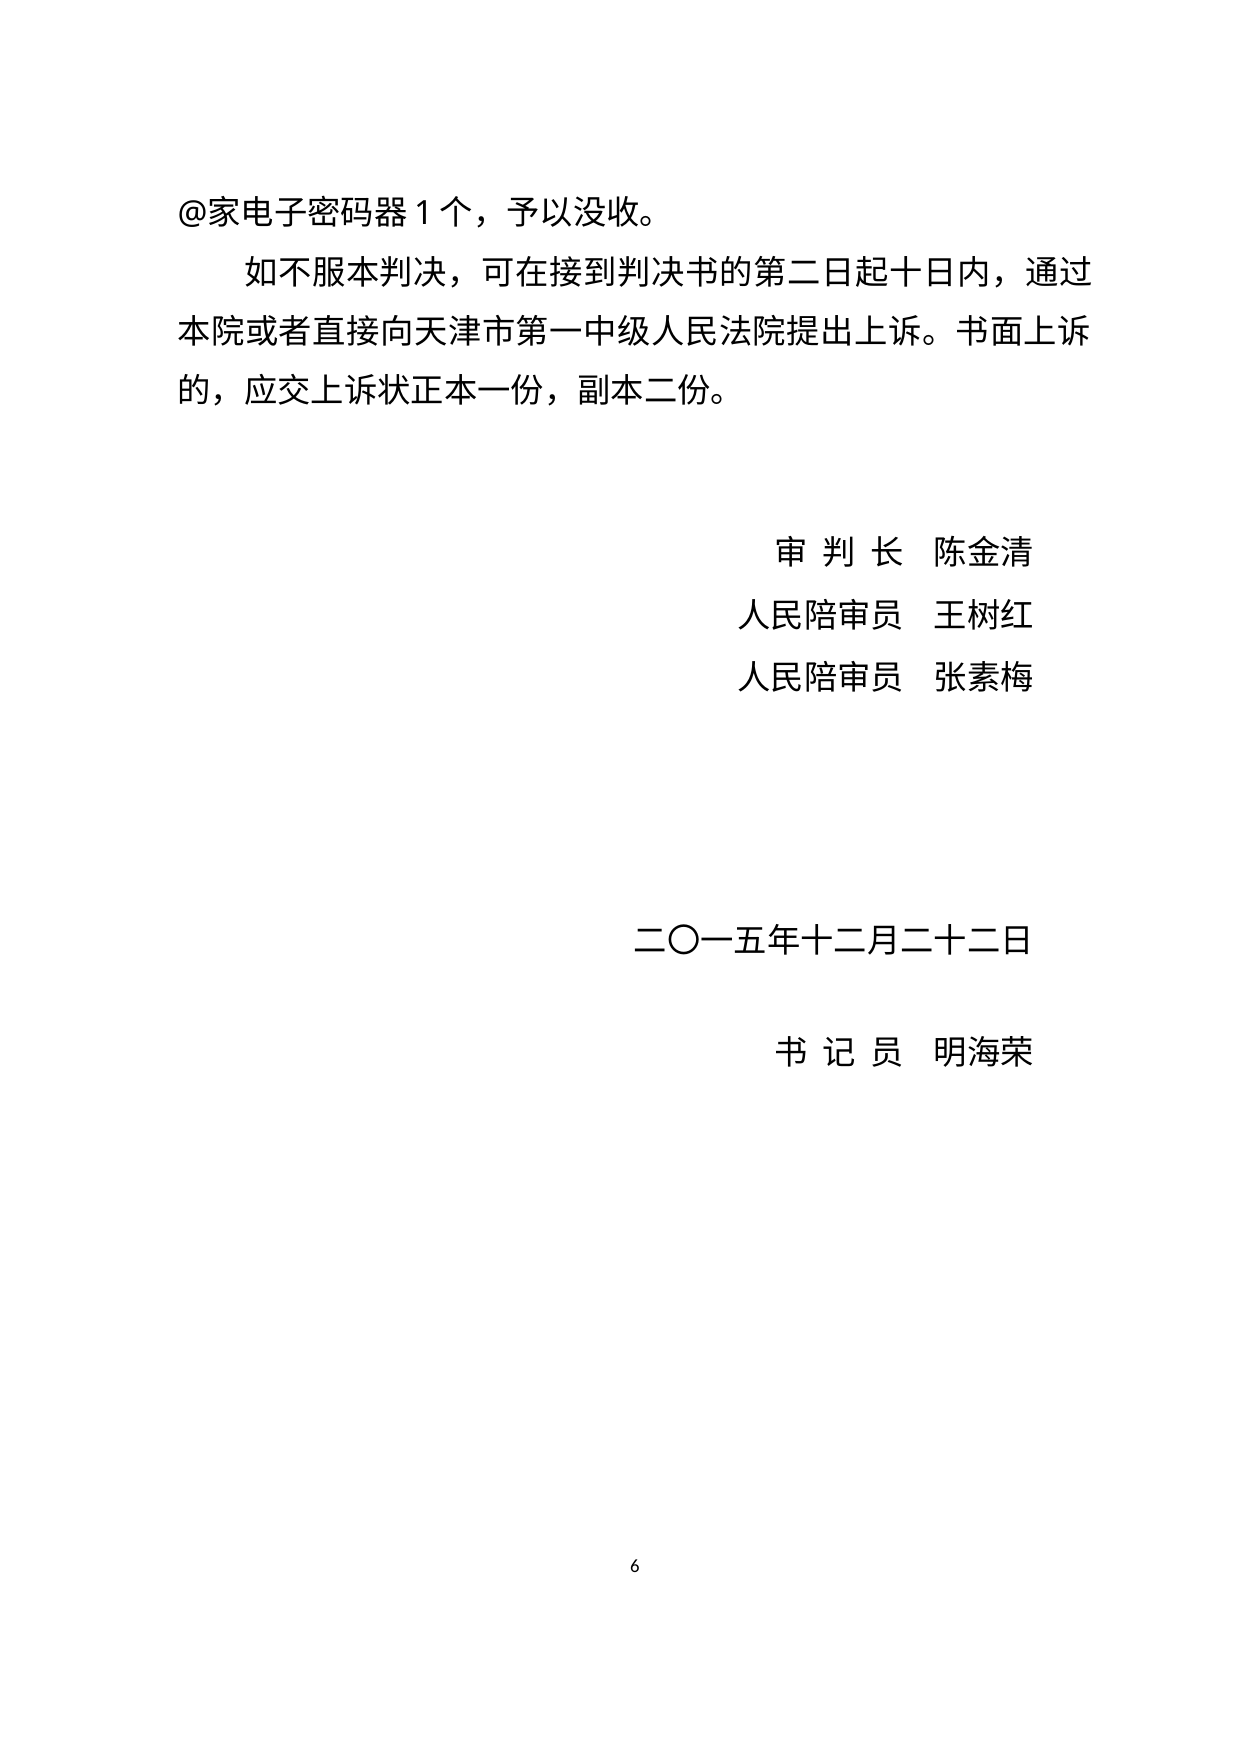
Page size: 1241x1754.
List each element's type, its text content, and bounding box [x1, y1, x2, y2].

text 书 记 员 明海荣 [177, 1015, 1034, 1077]
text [177, 177, 1092, 237]
text 审 判 长 陈金清 人民陪审员 王树红 人民陪审员 张素梅 [177, 515, 1034, 702]
text 如不服本判决，可在接到判决书的第二日起十日内，通过本院或者直接向天津市第一中级人民法院提出上诉。书面上诉的，应交上诉状正本一份，副本二份。 [177, 237, 1092, 415]
text 二〇一五年十二月二十二日 [177, 902, 1034, 965]
